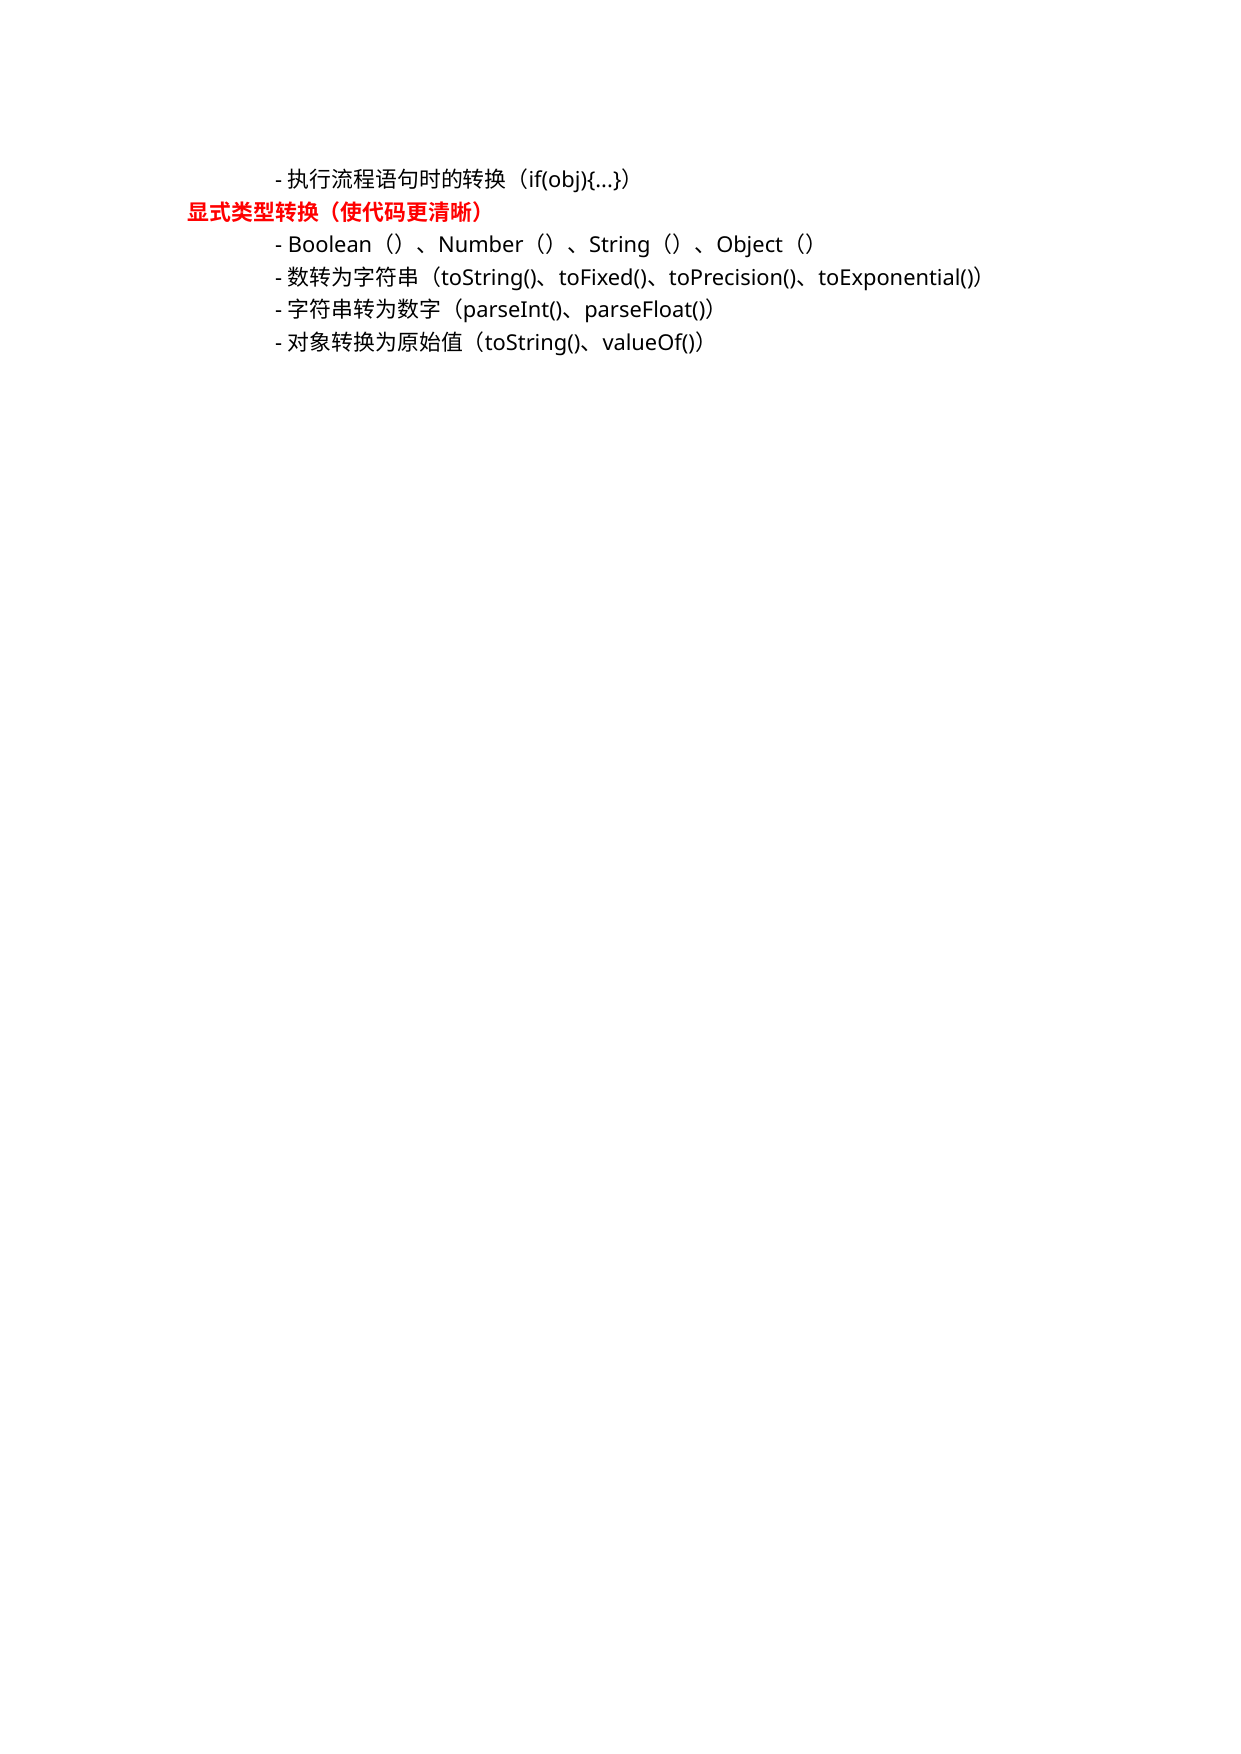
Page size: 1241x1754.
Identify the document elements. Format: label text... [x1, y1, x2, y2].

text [187, 162, 1053, 194]
text 显式类型转换（使代码更清晰） - Boolean（）、Number（）、String（）、Object（） - 数转为字符串（toString()、toFixed()、toPrecision()、toExponential()） - 字符串转为数字（parseInt()、parseFloat()） - 对象转换为原始值（toString()、valueOf()） [187, 194, 1053, 357]
